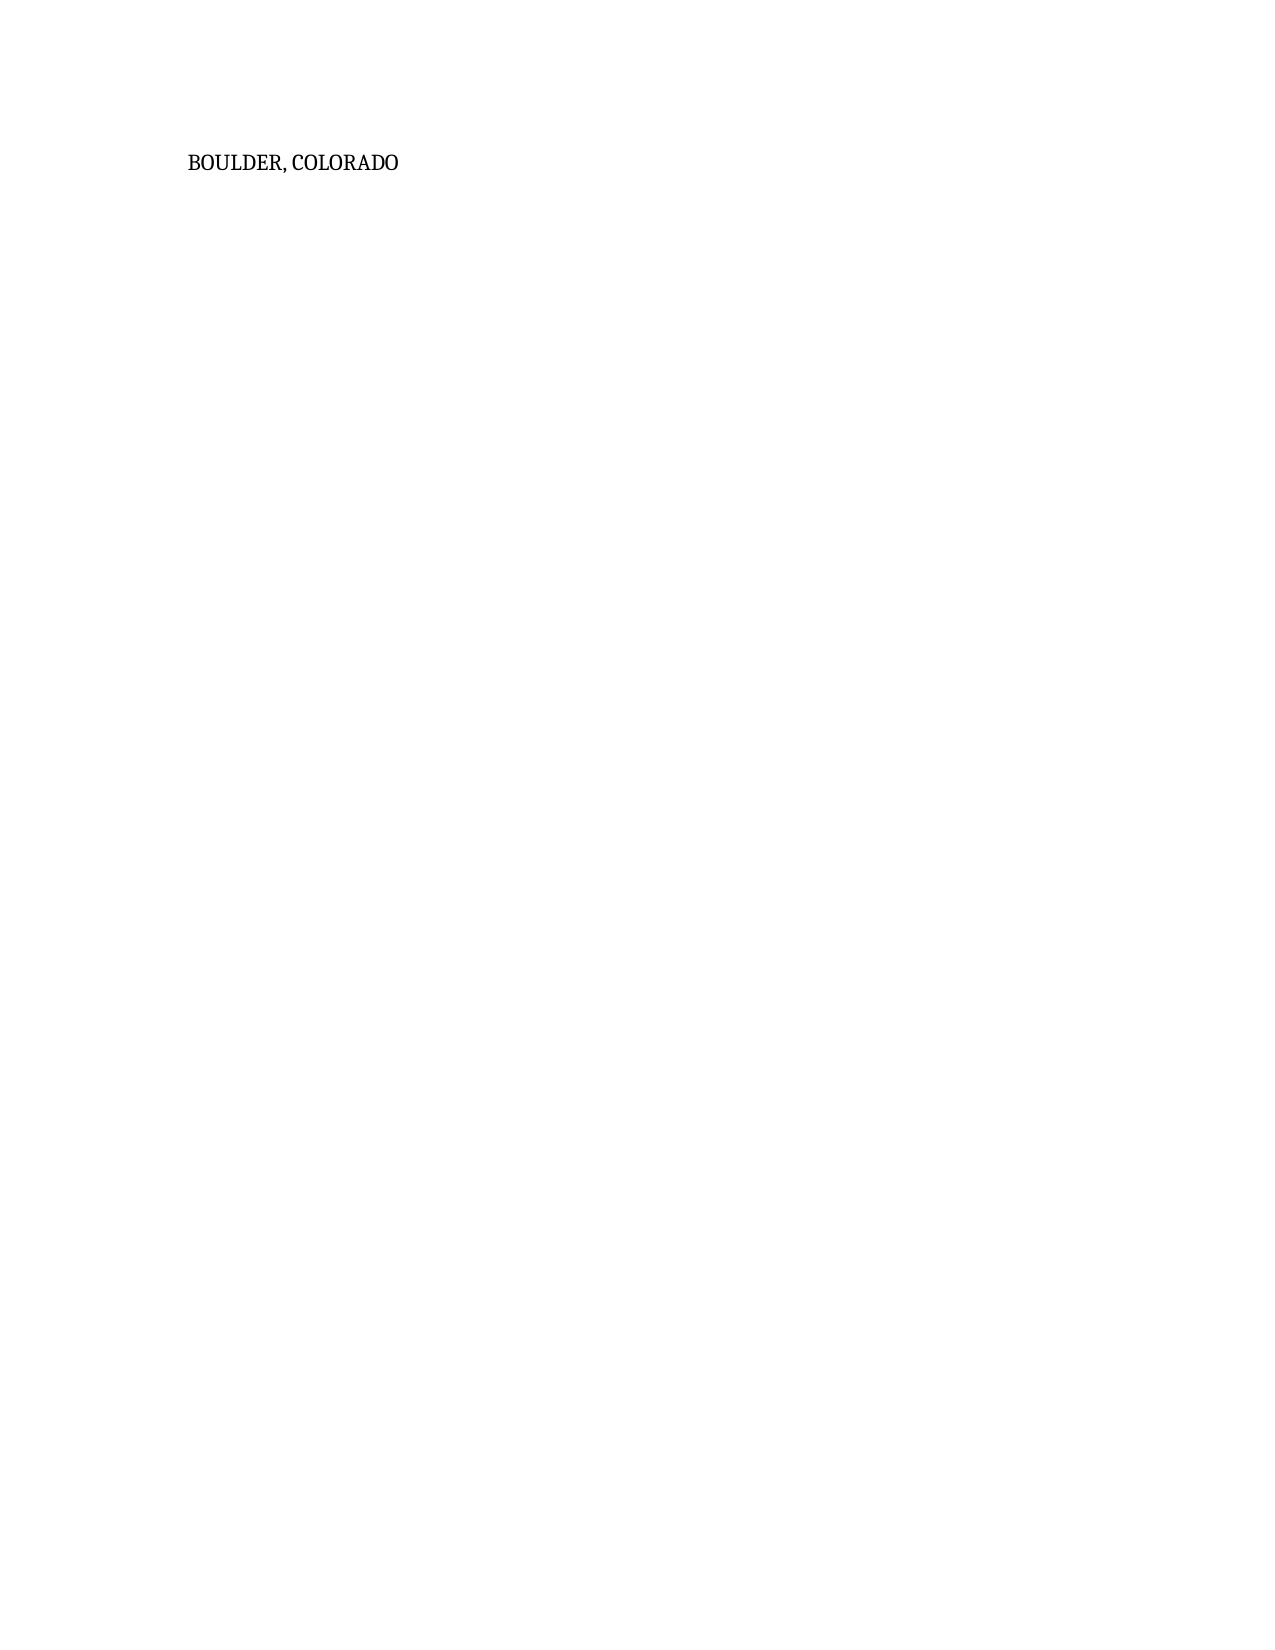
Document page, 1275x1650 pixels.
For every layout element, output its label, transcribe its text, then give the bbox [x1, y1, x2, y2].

text BOULDER, COLORADO [187, 150, 1087, 237]
